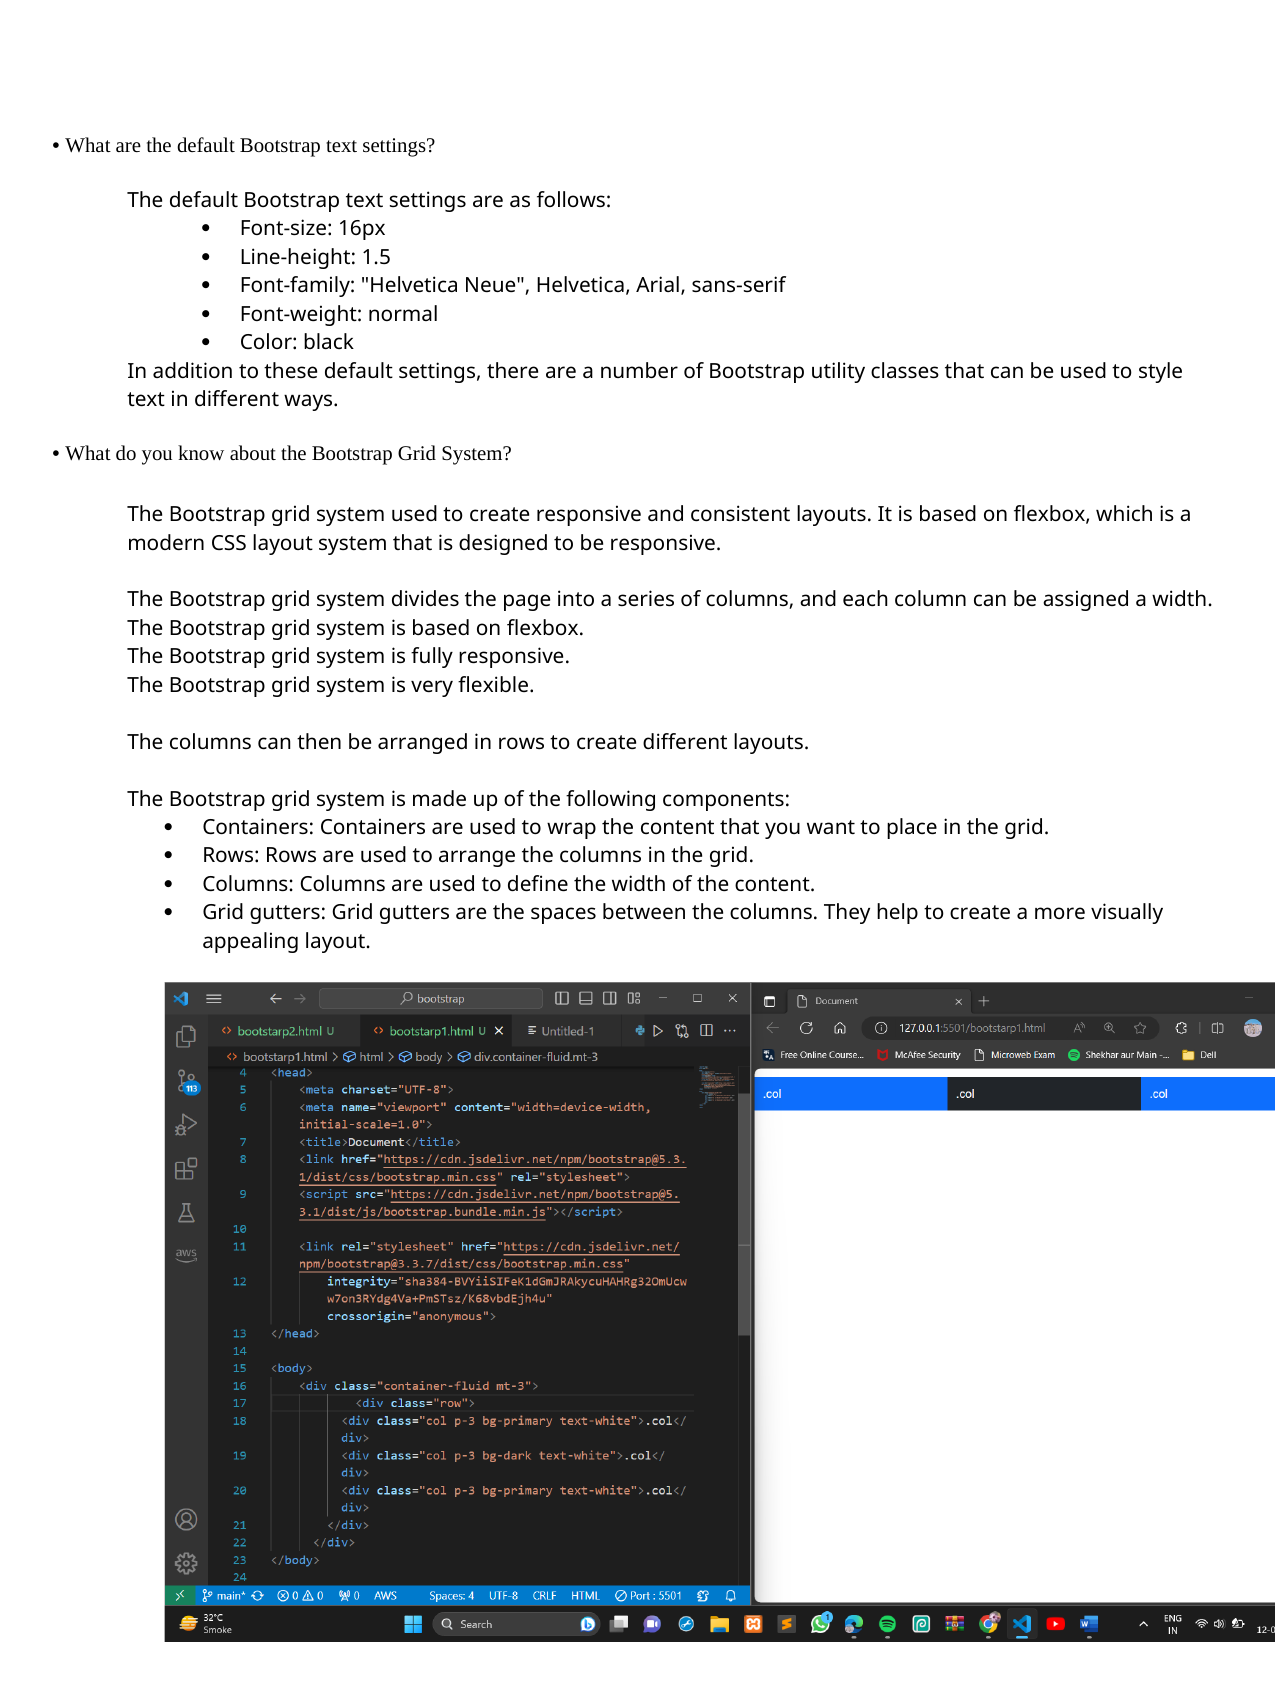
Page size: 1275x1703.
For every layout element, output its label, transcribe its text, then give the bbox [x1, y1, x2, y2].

list Rows: Rows are used to arrange the columns in the grid. [164, 841, 1223, 869]
text The Bootstrap grid system divides the page into a series of columns, and each column can be assigned a width. [127, 584, 1223, 613]
text • What do you know about the Bootstrap Grid System? [52, 441, 1223, 465]
text The Bootstrap grid system is fully responsive. [52, 641, 1223, 670]
text The Bootstrap grid system is based on flexbox. [127, 613, 1223, 641]
text The columns can then be arranged in rows to create different layouts. [127, 727, 1223, 755]
list Color: black [202, 327, 1223, 356]
list Font-family: "Helvetica Neue", Helvetica, Arial, sans-serif [202, 270, 1223, 299]
picture [164, 982, 1275, 1642]
text The Bootstrap grid system is very flexible. [127, 670, 1223, 698]
text The Bootstrap grid system is made up of the following components: [127, 784, 1223, 812]
text In addition to these default settings, there are a number of Bootstrap utility classes that can be used to style text in different ways. [127, 356, 1223, 413]
text The default Bootstrap text settings are as follows: [127, 185, 1223, 213]
list Font-size: 16px [202, 213, 1223, 242]
list Columns: Columns are used to define the width of the content. [164, 869, 1223, 897]
text The Bootstrap grid system used to create responsive and consistent layouts. It is based on flexbox, which is a modern CSS layout system that is designed to be responsive. [127, 499, 1223, 556]
list Font-weight: normal [202, 299, 1223, 327]
list Line-height: 1.5 [202, 242, 1223, 270]
text • What are the default Bootstrap text settings? [52, 132, 1223, 157]
list Grid gutters: Grid gutters are the spaces between the columns. They help to create a more visually appealing layout. [164, 897, 1223, 954]
list Containers: Containers are used to wrap the content that you want to place in the grid. [164, 812, 1223, 841]
